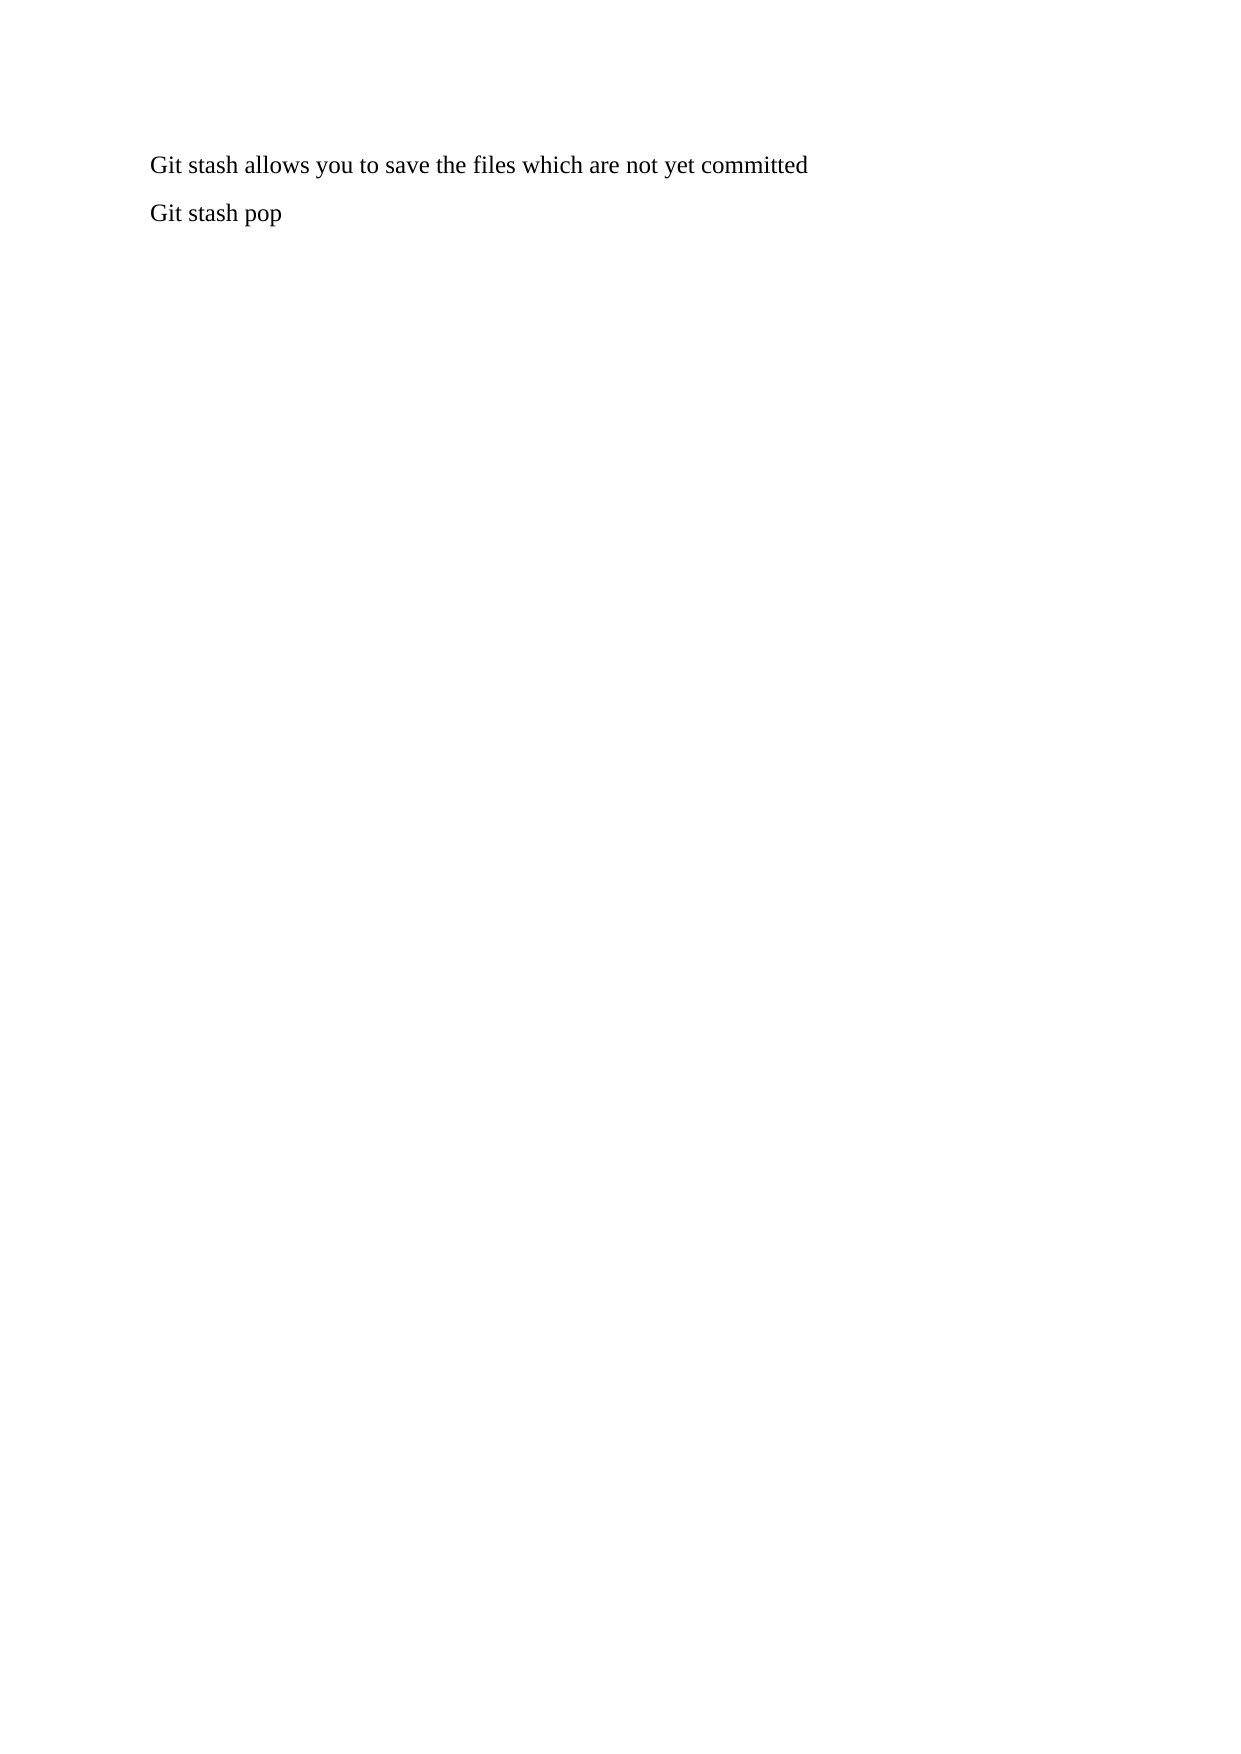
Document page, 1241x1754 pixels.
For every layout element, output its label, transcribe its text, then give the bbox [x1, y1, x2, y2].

text Git stash pop [150, 198, 1090, 226]
text Git stash allows you to save the files which are not yet committed [150, 150, 1090, 179]
